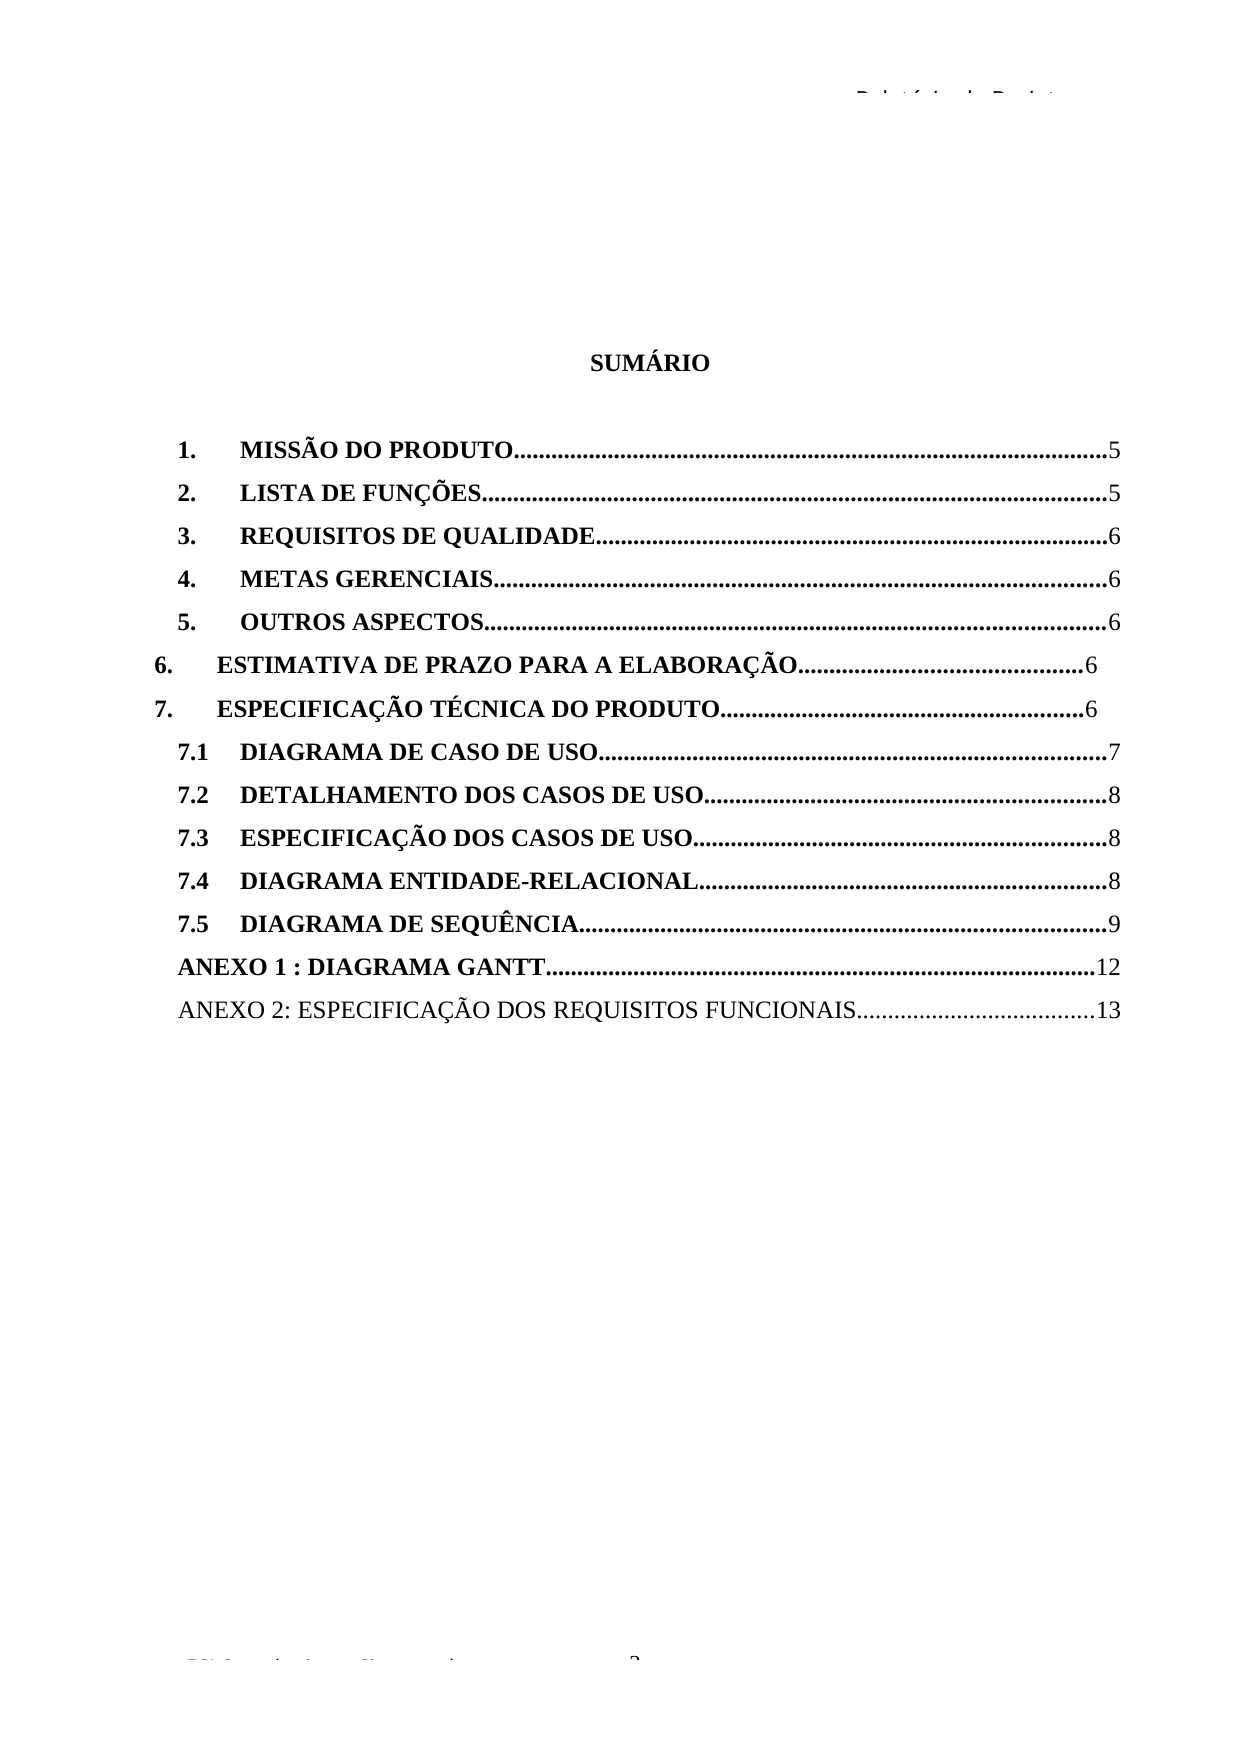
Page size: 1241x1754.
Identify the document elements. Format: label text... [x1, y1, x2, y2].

subtitle SUMÁRIO [154, 348, 1146, 377]
